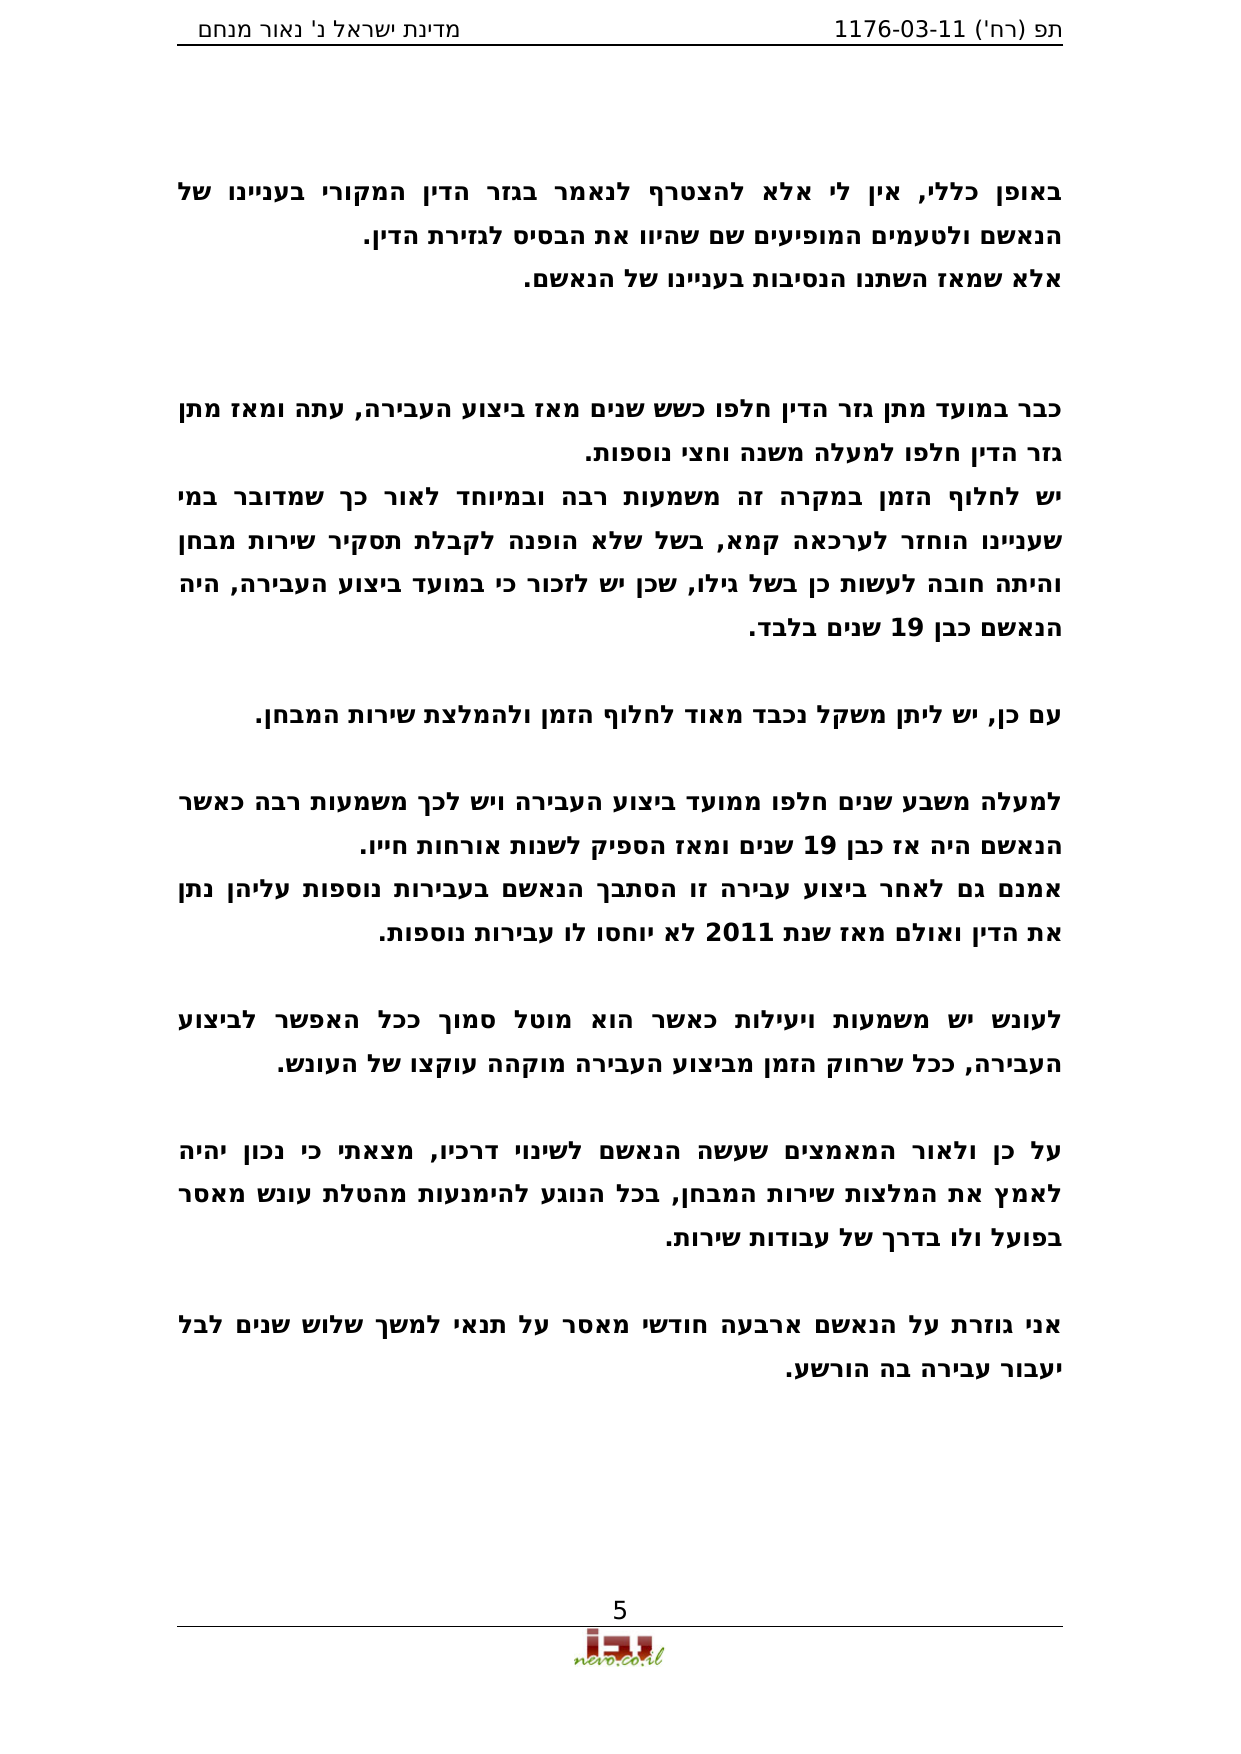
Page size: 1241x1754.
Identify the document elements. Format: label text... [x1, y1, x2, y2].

text על כן ולאור המאמצים שעשה הנאשם לשינוי דרכיו, מצאתי כי נכון יהיה לאמץ את המלצות שירות המבחן, בכל הנוגע להימנעות מהטלת עונש מאסר בפועל ולו בדרך של עבודות שירות. [177, 1136, 1063, 1253]
text כבר במועד מתן גזר הדין חלפו כשש שנים מאז ביצוע העבירה, עתה ומאז מתן גזר הדין חלפו למעלה משנה וחצי נוספות. [177, 395, 1063, 468]
text אמנם גם לאחר ביצוע עבירה זו הסתבך הנאשם בעבירות נוספות עליהן נתן את הדין ואולם מאז שנת 2011 לא יוחסו לו עבירות נוספות. [177, 875, 1063, 948]
picture [574, 1628, 666, 1667]
text אלא שמאז השתנו הנסיבות בעניינו של הנאשם. [177, 265, 1063, 294]
text למעלה משבע שנים חלפו ממועד ביצוע העבירה ויש לכך משמעות רבה כאשר הנאשם היה אז כבן 19 שנים ומאז הספיק לשנות אורחות חייו. [177, 787, 1063, 860]
text יש לחלוף הזמן במקרה זה משמעות רבה ובמיוחד לאור כך שמדובר במי שעניינו הוחזר לערכאה קמא, בשל שלא הופנה לקבלת תסקיר שירות מבחן והיתה חובה לעשות כן בשל גילו, שכן יש לזכור כי במועד ביצוע העבירה, היה הנאשם כבן 19 שנים בלבד. [177, 482, 1063, 643]
text באופן כללי, אין לי אלא להצטרף לנאמר בגזר הדין המקורי בעניינו של הנאשם ולטעמים המופיעים שם שהיוו את הבסיס לגזירת הדין. [177, 177, 1063, 250]
text אני גוזרת על הנאשם ארבעה חודשי מאסר על תנאי למשך שלוש שנים לבל יעבור עבירה בה הורשע. [177, 1310, 1063, 1383]
text לעונש יש משמעות ויעילות כאשר הוא מוטל סמוך ככל האפשר לביצוע העבירה, ככל שרחוק הזמן מביצוע העבירה מוקהה עוקצו של העונש. [177, 1005, 1063, 1078]
text עם כן, יש ליתן משקל נכבד מאוד לחלוף הזמן ולהמלצת שירות המבחן. [177, 700, 1063, 729]
